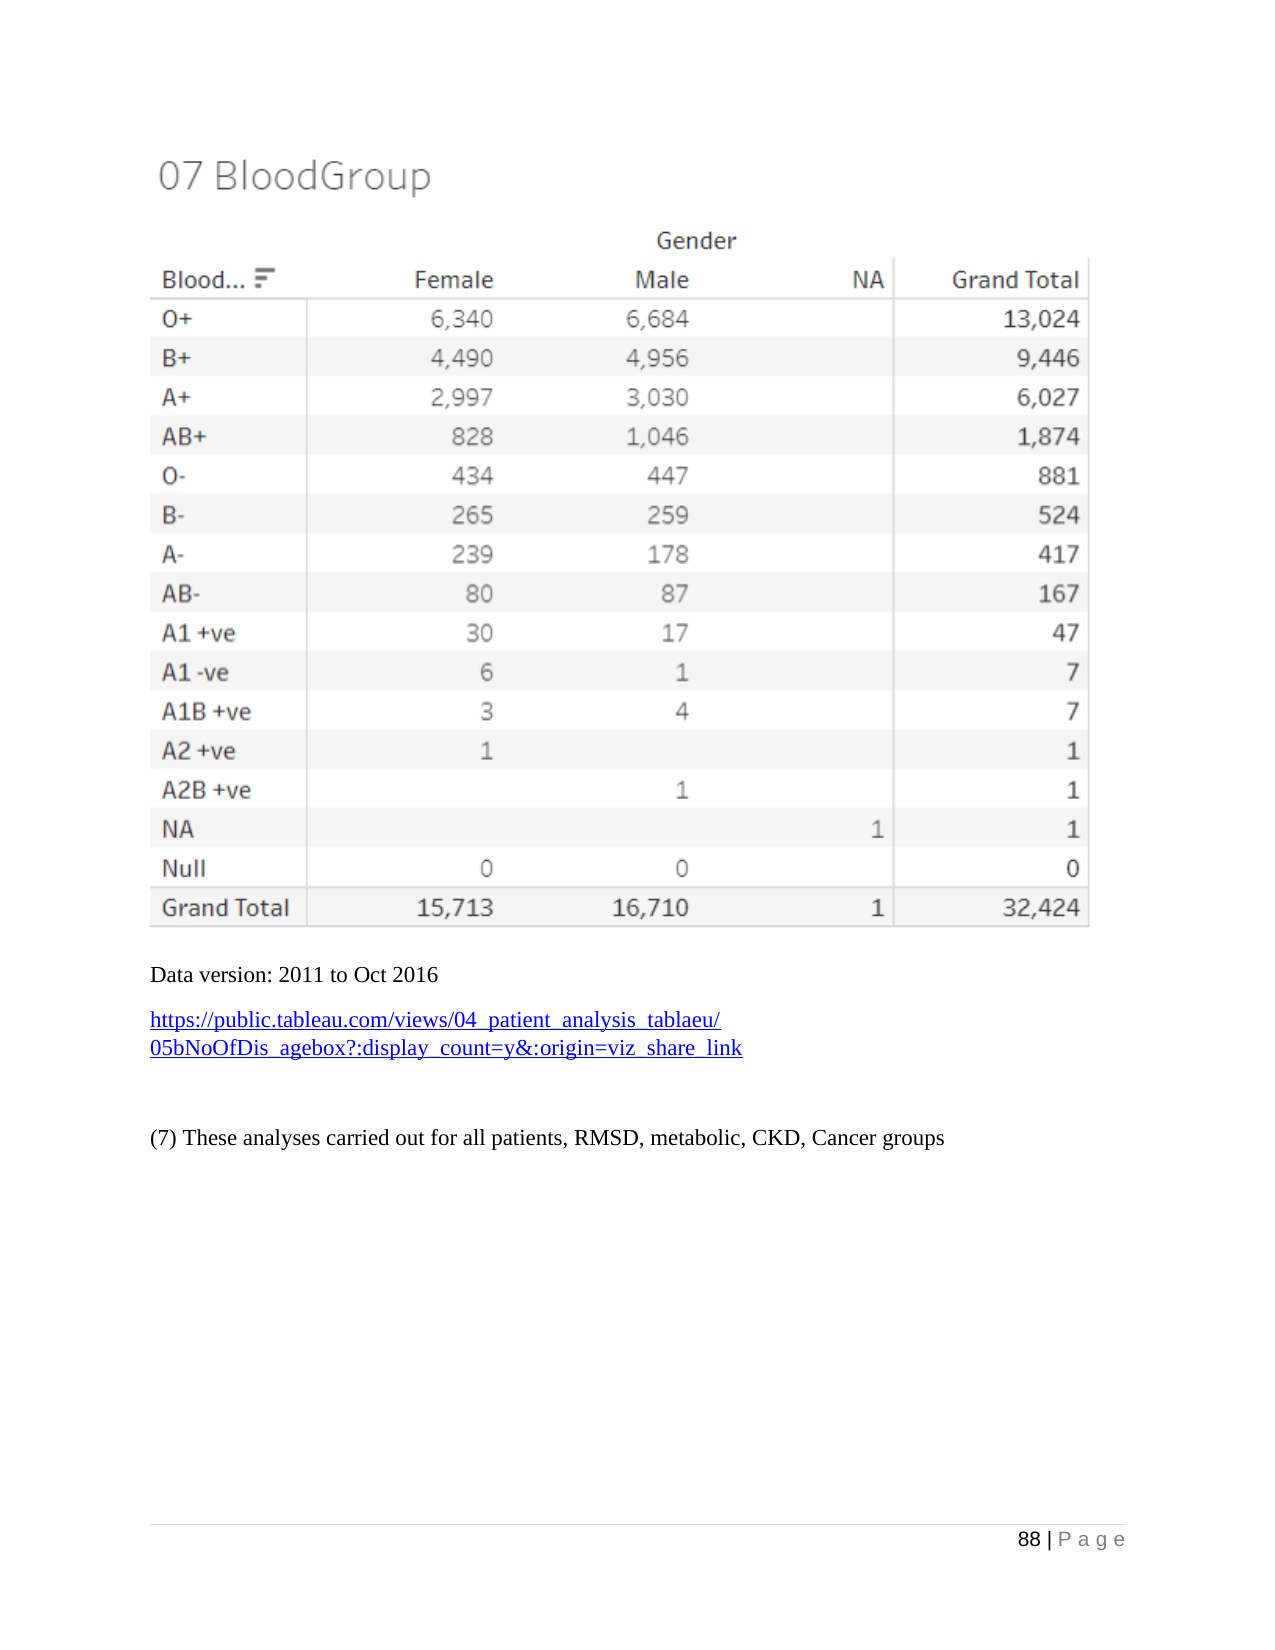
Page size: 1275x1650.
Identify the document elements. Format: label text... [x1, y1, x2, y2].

text (7) These analyses carried out for all patients, RMSD, metabolic, CKD, Cancer groups [150, 1124, 1125, 1151]
picture [150, 150, 1107, 943]
text https://public.tableau.com/views/04_patient_analysis_tablaeu/05bNoOfDis_agebox?:display_count=y&:origin=viz_share_link [150, 1006, 1125, 1061]
text Data version: 2011 to Oct 2016 [150, 961, 1125, 987]
